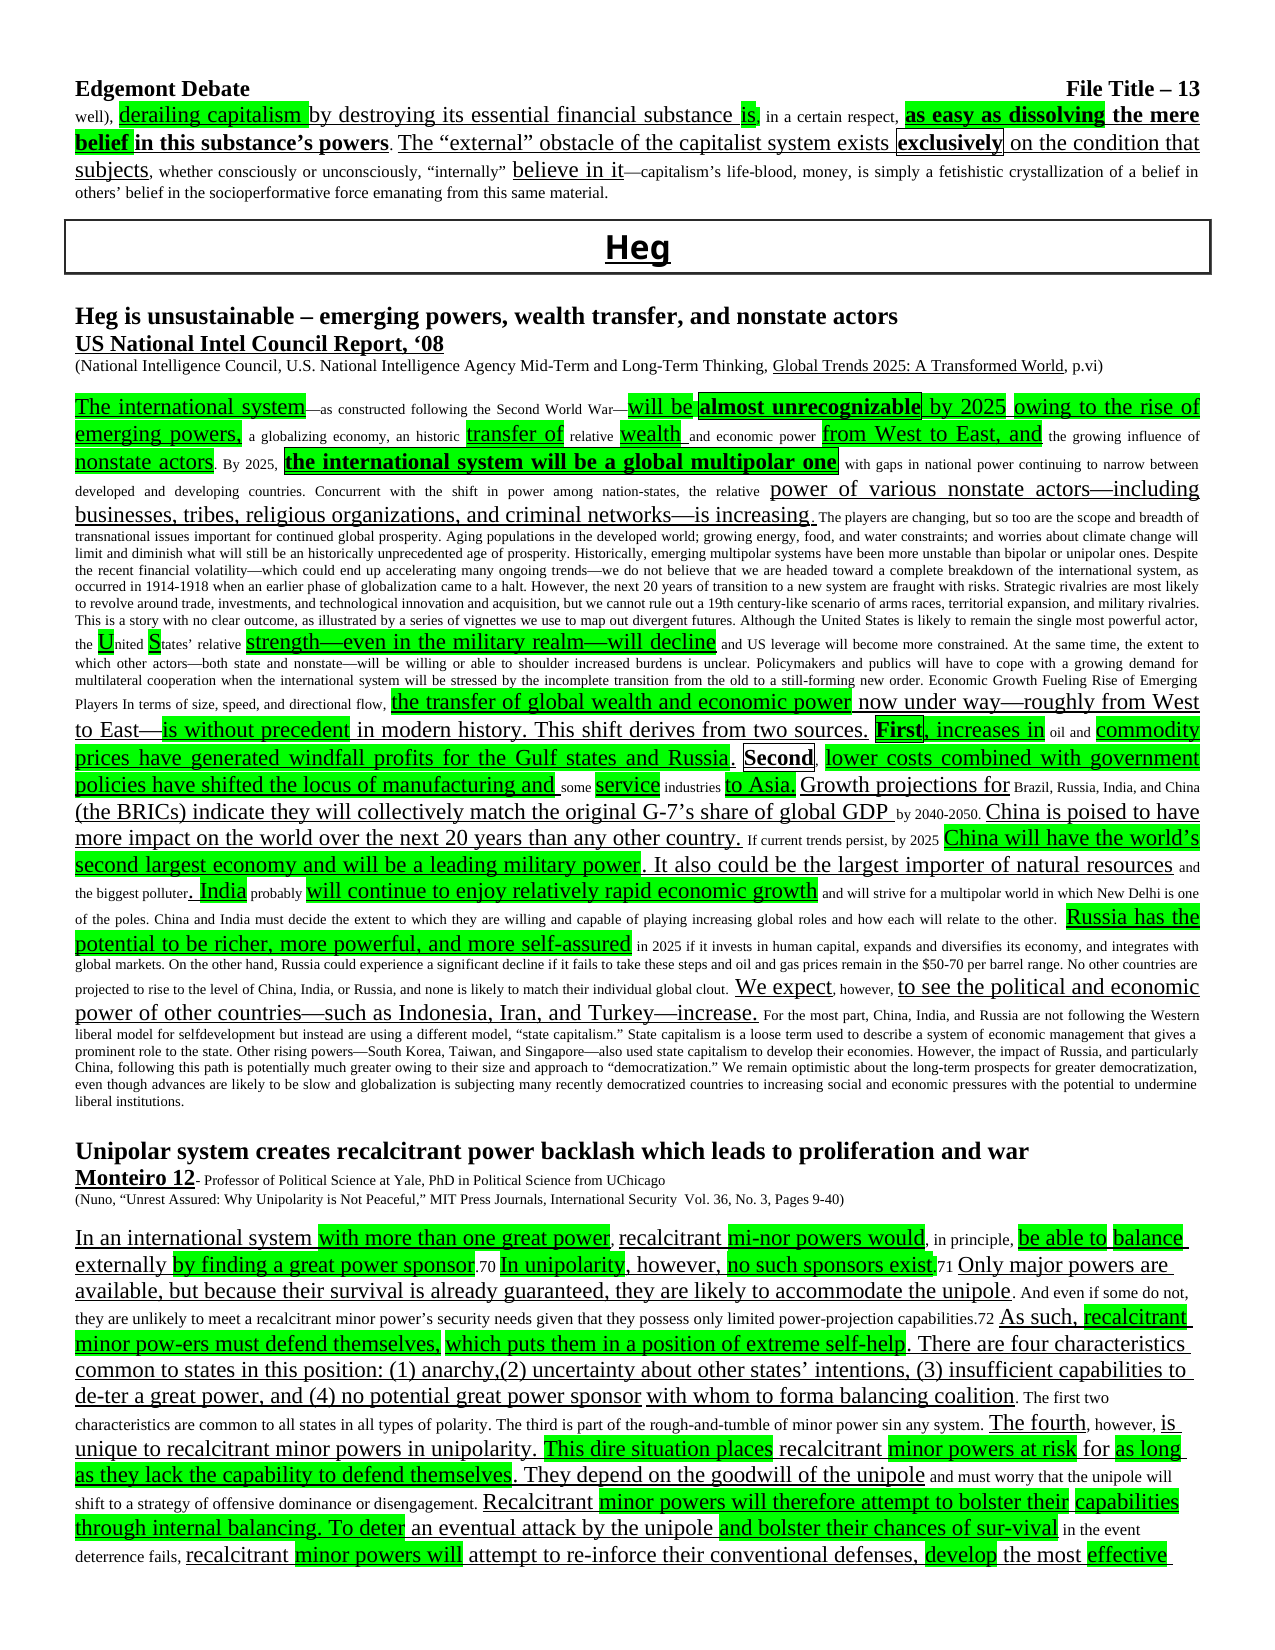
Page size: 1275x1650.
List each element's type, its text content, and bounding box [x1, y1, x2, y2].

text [75, 101, 1200, 202]
text (Nuno, “Unrest Assured: Why Unipolarity is Not Peaceful,” MIT Press Journals, International Security Vol. 36, No. 3, Pages 9-40) [75, 1191, 1200, 1208]
text Monteiro 12- Professor of Political Science at Yale, PhD in Political Science from UChicago [75, 1164, 1200, 1191]
text US National Intel Council Report, ‘08 [75, 329, 1200, 356]
text The international system—as constructed following the Second World War—will be almost unrecognizable by 2025 owing to the rise of emerging powers, a globalizing economy, an historic transfer of relative wealth and economic power from West to East, and the growing influence of nonstate actors. By 2025, the international system will be a global multipolar one with gaps in national power continuing to narrow between developed and developing countries. Concurrent with the shift in power among nation-states, the relative power of various nonstate actors—including businesses, tribes, religious organizations, and criminal networks—is increasing. The players are changing, but so too are the scope and breadth of transnational issues important for continued global prosperity. Aging populations in the developed world; growing energy, food, and water constraints; and worries about climate change will limit and diminish what will still be an historically unprecedented age of prosperity. Historically, emerging multipolar systems have been more unstable than bipolar or unipolar ones. Despite the recent financial volatility—which could end up accelerating many ongoing trends—we do not believe that we are headed toward a complete breakdown of the international system, as occurred in 1914-1918 when an earlier phase of globalization came to a halt. However, the next 20 years of transition to a new system are fraught with risks. Strategic rivalries are most likely to revolve around trade, investments, and technological innovation and acquisition, but we cannot rule out a 19th century-like scenario of arms races, territorial expansion, and military rivalries. This is a story with no clear outcome, as illustrated by a series of vignettes we use to map out divergent futures. Although the United States is likely to remain the single most powerful actor, the United States’ relative strength—even in the military realm—will decline and US leverage will become more constrained. At the same time, the extent to which other actors—both state and nonstate—will be willing or able to shoulder increased burdens is unclear. Policymakers and publics will have to cope with a growing demand for multilateral cooperation when the international system will be stressed by the incomplete transition from the old to a still-forming new order. Economic Growth Fueling Rise of Emerging Players In terms of size, speed, and directional flow, the transfer of global wealth and economic power now under way—roughly from West to East—is without precedent in modern history. This shift derives from two sources. First, increases in oil and commodity prices have generated windfall profits for the Gulf states and Russia. Second, lower costs combined with government policies have shifted the locus of manufacturing and some service industries to Asia. Growth projections for Brazil, Russia, India, and China (the BRICs) indicate they will collectively match the original G-7’s share of global GDP by 2040-2050. China is poised to have more impact on the world over the next 20 years than any other country. If current trends persist, by 2025 China will have the world’s second largest economy and will be a leading military power. It also could be the largest importer of natural resources and the biggest polluter. India probably will continue to enjoy relatively rapid economic growth and will strive for a multipolar world in which New Delhi is one of the poles. China and India must decide the extent to which they are willing and capable of playing increasing global roles and how each will relate to the other. Russia has the potential to be richer, more powerful, and more self-assured in 2025 if it invests in human capital, expands and diversifies its economy, and integrates with global markets. On the other hand, Russia could experience a significant decline if it fails to take these steps and oil and gas prices remain in the $50-70 per barrel range. No other countries are projected to rise to the level of China, India, or Russia, and none is likely to match their individual global clout. We expect, however, to see the political and economic power of other countries—such as Indonesia, Iran, and Turkey—increase. For the most part, China, India, and Russia are not following the Western liberal model for selfdevelopment but instead are using a different model, “state capitalism.” State capitalism is a loose term used to describe a system of economic management that gives a prominent role to the state. Other rising powers—South Korea, Taiwan, and Singapore—also used state capitalism to develop their economies. However, the impact of Russia, and particularly China, following this path is potentially much greater owing to their size and approach to “democratization.” We remain optimistic about the long-term prospects for greater democratization, even though advances are likely to be slow and globalization is subjecting many recently democratized countries to increasing social and economic pressures with the potential to undermine liberal institutions. [75, 392, 1200, 1109]
subtitle Heg [67, 222, 1208, 271]
text (National Intelligence Council, U.S. National Intelligence Agency Mid-Term and Long-Term Thinking, Global Trends 2025: A Transformed World, p.vi) [75, 356, 1200, 375]
text Heg is unsustainable – emerging powers, wealth transfer, and nonstate actors [75, 301, 1200, 329]
text Unipolar system creates recalcitrant power backlash which leads to proliferation and war [75, 1136, 1200, 1164]
